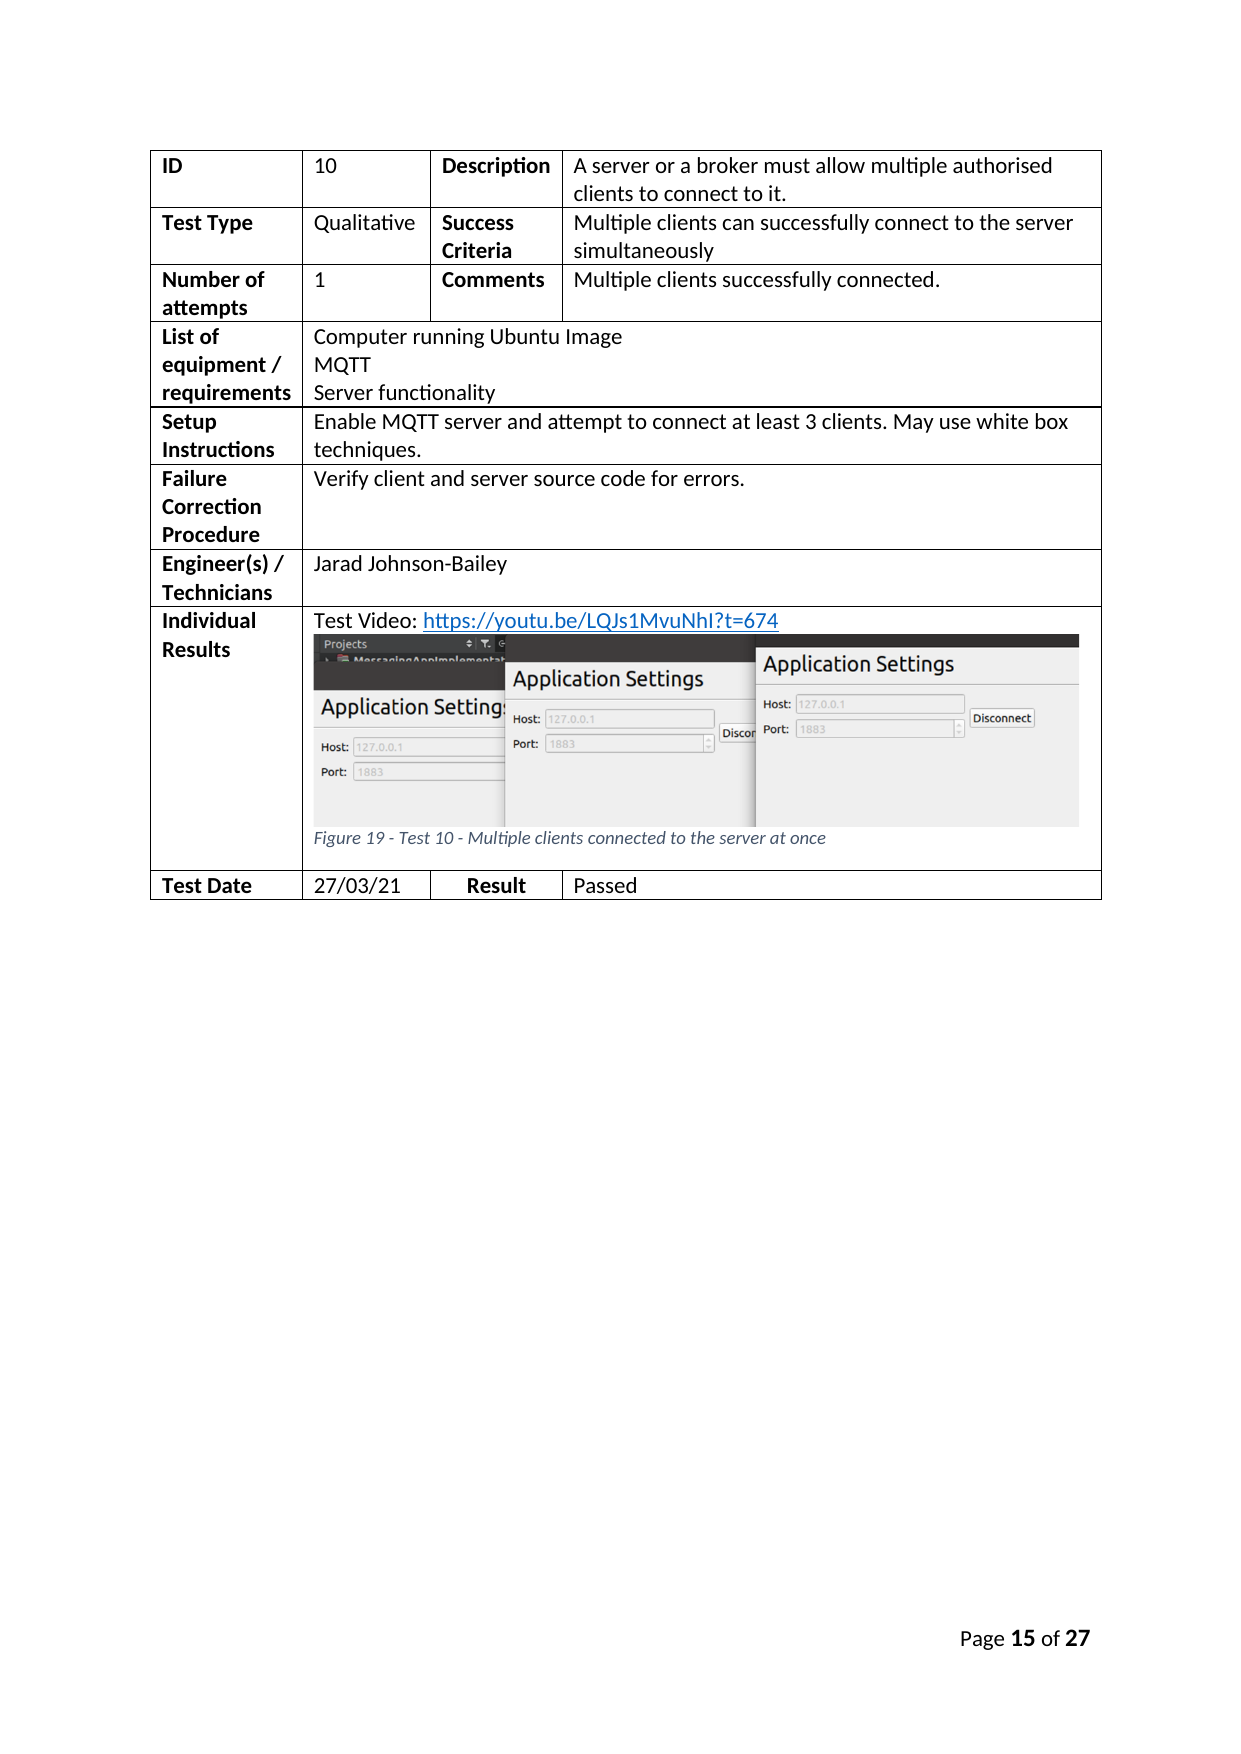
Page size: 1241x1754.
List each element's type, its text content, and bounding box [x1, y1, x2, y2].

table_cell Test Video: https://youtu.be/LQJs1MvuNhI?t=674 Figure - Test 10 - Multiple clients connected to the server at once [303, 607, 1101, 870]
table_cell Multiple clients successfully connected. [563, 265, 1101, 321]
table_header Description [431, 151, 562, 207]
table_cell Verify client and server source code for errors. [303, 465, 1101, 548]
table_cell Jarad Johnson-Bailey [303, 550, 1101, 606]
table_header A server or a broker must allow multiple authorised clients to connect to it. [563, 151, 1101, 207]
picture [313, 634, 1080, 827]
table_cell Enable MQTT server and attempt to connect at least 3 clients. May use white box techniques. [303, 408, 1101, 463]
table_cell Failure Correction Procedure [151, 465, 302, 548]
table_header ID [151, 151, 302, 207]
table_cell Individual Results [151, 607, 302, 870]
table_cell Engineer(s) / Technicians [151, 550, 302, 606]
table_cell Computer running Ubuntu Image MQTT Server functionality [303, 322, 1101, 406]
table_cell Multiple clients can successfully connect to the server simultaneously [563, 208, 1101, 264]
table_cell Setup Instructions [151, 408, 302, 463]
table_cell Result [431, 871, 562, 899]
table_header 10 [303, 151, 430, 207]
table_cell 1 [303, 265, 430, 321]
table_cell Test Type [151, 208, 302, 264]
table_cell List of equipment / requirements [151, 322, 302, 406]
table_cell Number of attempts [151, 265, 302, 321]
table_cell Test Date [151, 871, 302, 899]
table_cell 27/03/21 [303, 871, 430, 899]
table_cell Success Criteria [431, 208, 562, 264]
table_cell Passed [563, 871, 1101, 899]
table_cell Comments [431, 265, 562, 321]
table_cell Qualitative [303, 208, 430, 264]
